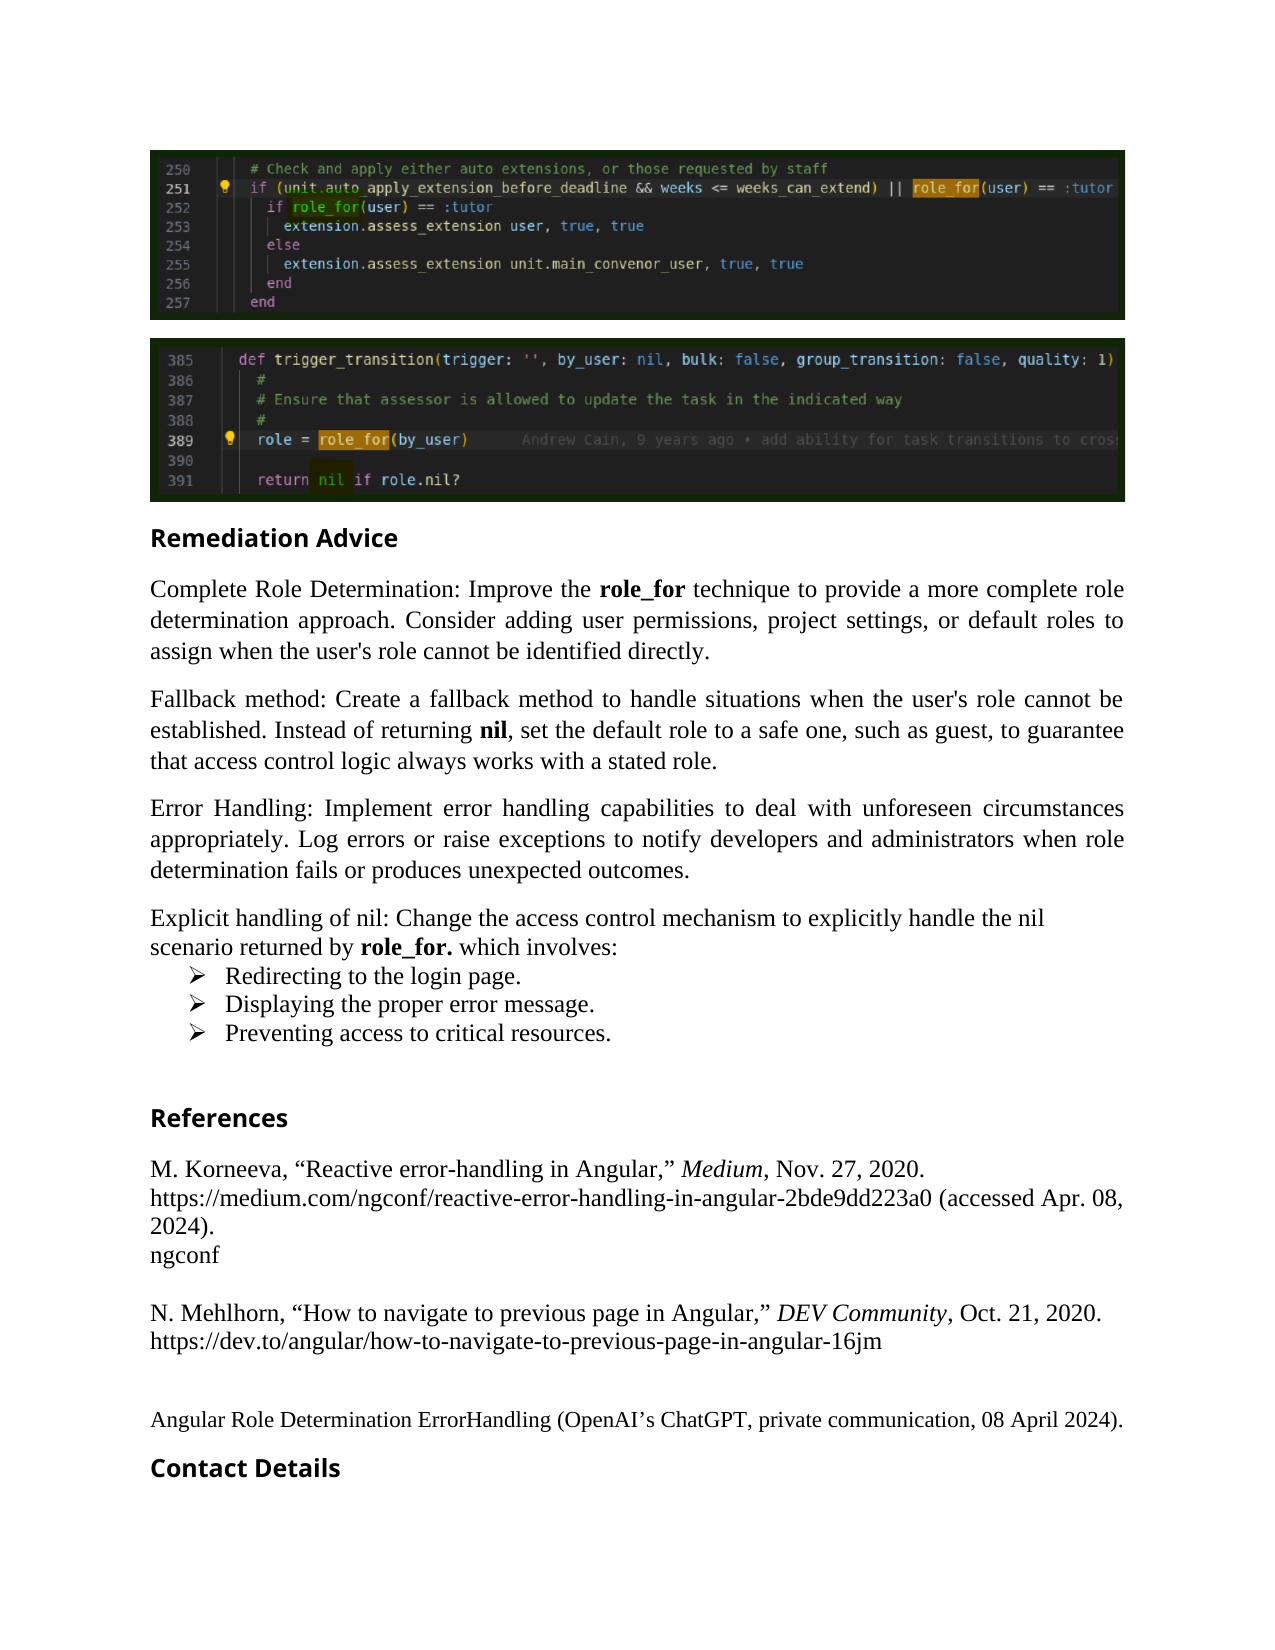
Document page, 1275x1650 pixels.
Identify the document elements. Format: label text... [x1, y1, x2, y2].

text Angular Role Determination ErrorHandling (OpenAI’s ChatGPT, private communication, 08 April 2024). [150, 1406, 1125, 1432]
text Error Handling: Implement error handling capabilities to deal with unforeseen circumstances appropriately. Log errors or raise exceptions to notify developers and administrators when role determination fails or produces unexpected outcomes. [150, 793, 1125, 884]
text ngconf [150, 1240, 1125, 1269]
text N. Mehlhorn, “How to navigate to previous page in Angular,” DEV Community, Oct. 21, 2020. https://dev.to/angular/how-to-navigate-to-previous-page-in-angular-16jm [150, 1269, 1125, 1355]
text M. Korneeva, “Reactive error-handling in Angular,” Medium, Nov. 27, 2020. https://medium.com/ngconf/reactive-error-handling-in-angular-2bde9dd223a0 (accessed Apr. 08, 2024). [150, 1154, 1125, 1240]
text Fallback method: Create a fallback method to handle situations when the user's role cannot be established. Instead of returning nil, set the default role to a safe one, such as guest, to guarantee that access control logic always works with a stated role. [150, 684, 1125, 774]
list Displaying the proper error message. [187, 989, 1125, 1018]
text References [150, 1101, 1125, 1134]
text Explicit handling of nil: Change the access control mechanism to explicitly handle the nil scenario returned by role_for. which involves: [150, 903, 1125, 961]
text Contact Details [150, 1451, 1125, 1485]
text Remediation Advice [150, 521, 1125, 554]
list Preventing access to critical resources. [187, 1018, 1125, 1047]
picture [150, 338, 1125, 502]
text Complete Role Determination: Improve the role_for technique to provide a more complete role determination approach. Consider adding user permissions, project settings, or default roles to assign when the user's role cannot be identified directly. [150, 574, 1125, 665]
picture [150, 150, 1125, 320]
list Redirecting to the login page. [187, 961, 1125, 989]
